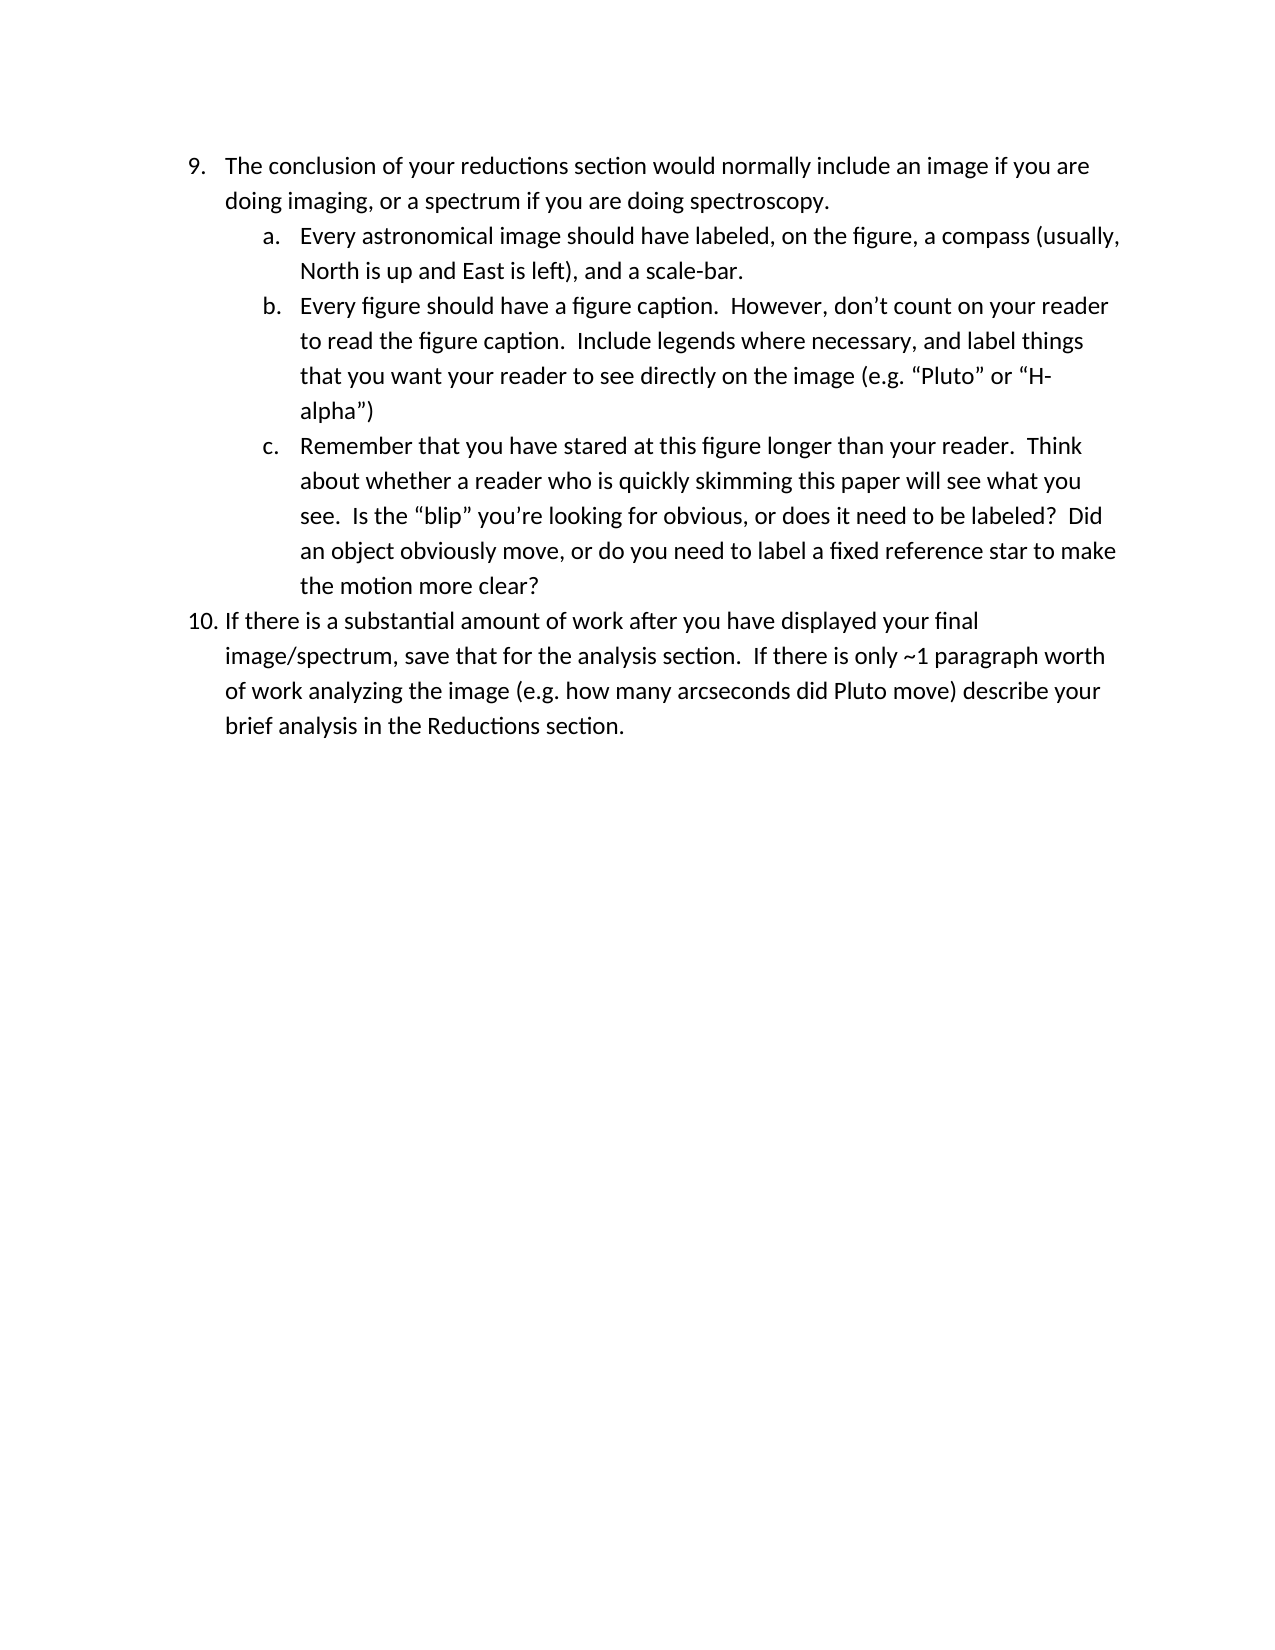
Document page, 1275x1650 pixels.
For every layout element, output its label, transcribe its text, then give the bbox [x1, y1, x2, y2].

list Every astronomical image should have labeled, on the figure, a compass (usually, North is up and East is left), and a scale-bar. [262, 220, 1125, 286]
list Every figure should have a figure caption. However, don’t count on your reader to read the figure caption. Include legends where necessary, and label things that you want your reader to see directly on the image (e.g. “Pluto” or “H-alpha”) [262, 290, 1125, 426]
list The conclusion of your reductions section would normally include an image if you are doing imaging, or a spectrum if you are doing spectroscopy. [187, 150, 1125, 216]
list If there is a substantial amount of work after you have displayed your final image/spectrum, save that for the analysis section. If there is only ~1 paragraph worth of work analyzing the image (e.g. how many arcseconds did Pluto move) describe your brief analysis in the Reductions section. [187, 605, 1125, 741]
list Remember that you have stared at this figure longer than your reader. Think about whether a reader who is quickly skimming this paper will see what you see. Is the “blip” you’re looking for obvious, or does it need to be labeled? Did an object obviously move, or do you need to label a fixed reference star to make the motion more clear? [262, 430, 1125, 601]
